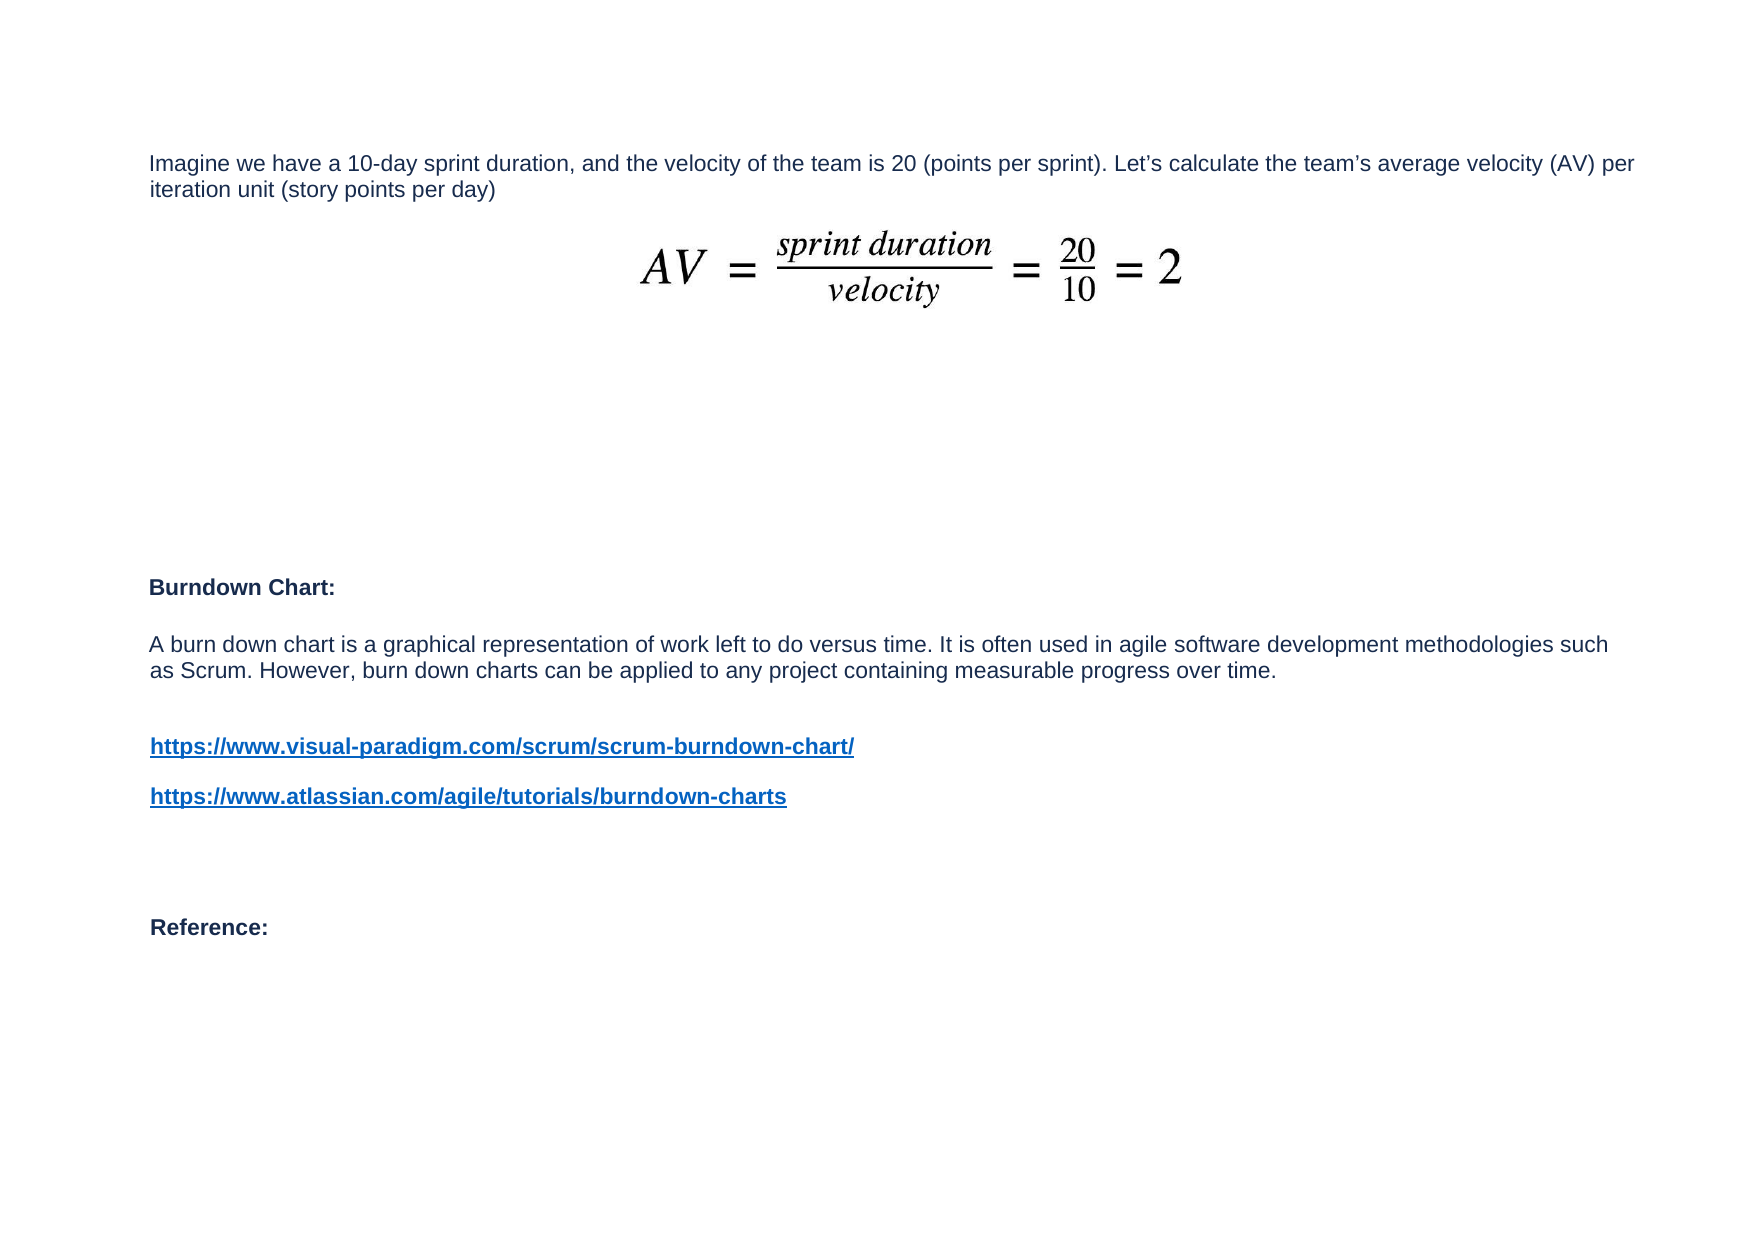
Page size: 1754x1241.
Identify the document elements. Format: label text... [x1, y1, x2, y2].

picture [636, 229, 1182, 309]
text A burn down chart is a graphical representation of work left to do versus time. It is often used in agile software development methodologies such as Scrum. However, burn down charts can be applied to any project containing measurable progress over time. [148, 632, 1610, 683]
text Burndown Chart: [148, 574, 1646, 601]
text Reference: [150, 914, 1646, 941]
text https://www.visual-paradigm.com/scrum/scrum-burndown-chart/ https://www.atlassian.com/agile/tutorials/burndown-charts [150, 733, 855, 809]
text Imagine we have a 10-day sprint duration, and the velocity of the team is 20 (points per sprint). Let’s calculate the team’s average velocity (AV) per iteration unit (story points per day) [148, 150, 1637, 203]
